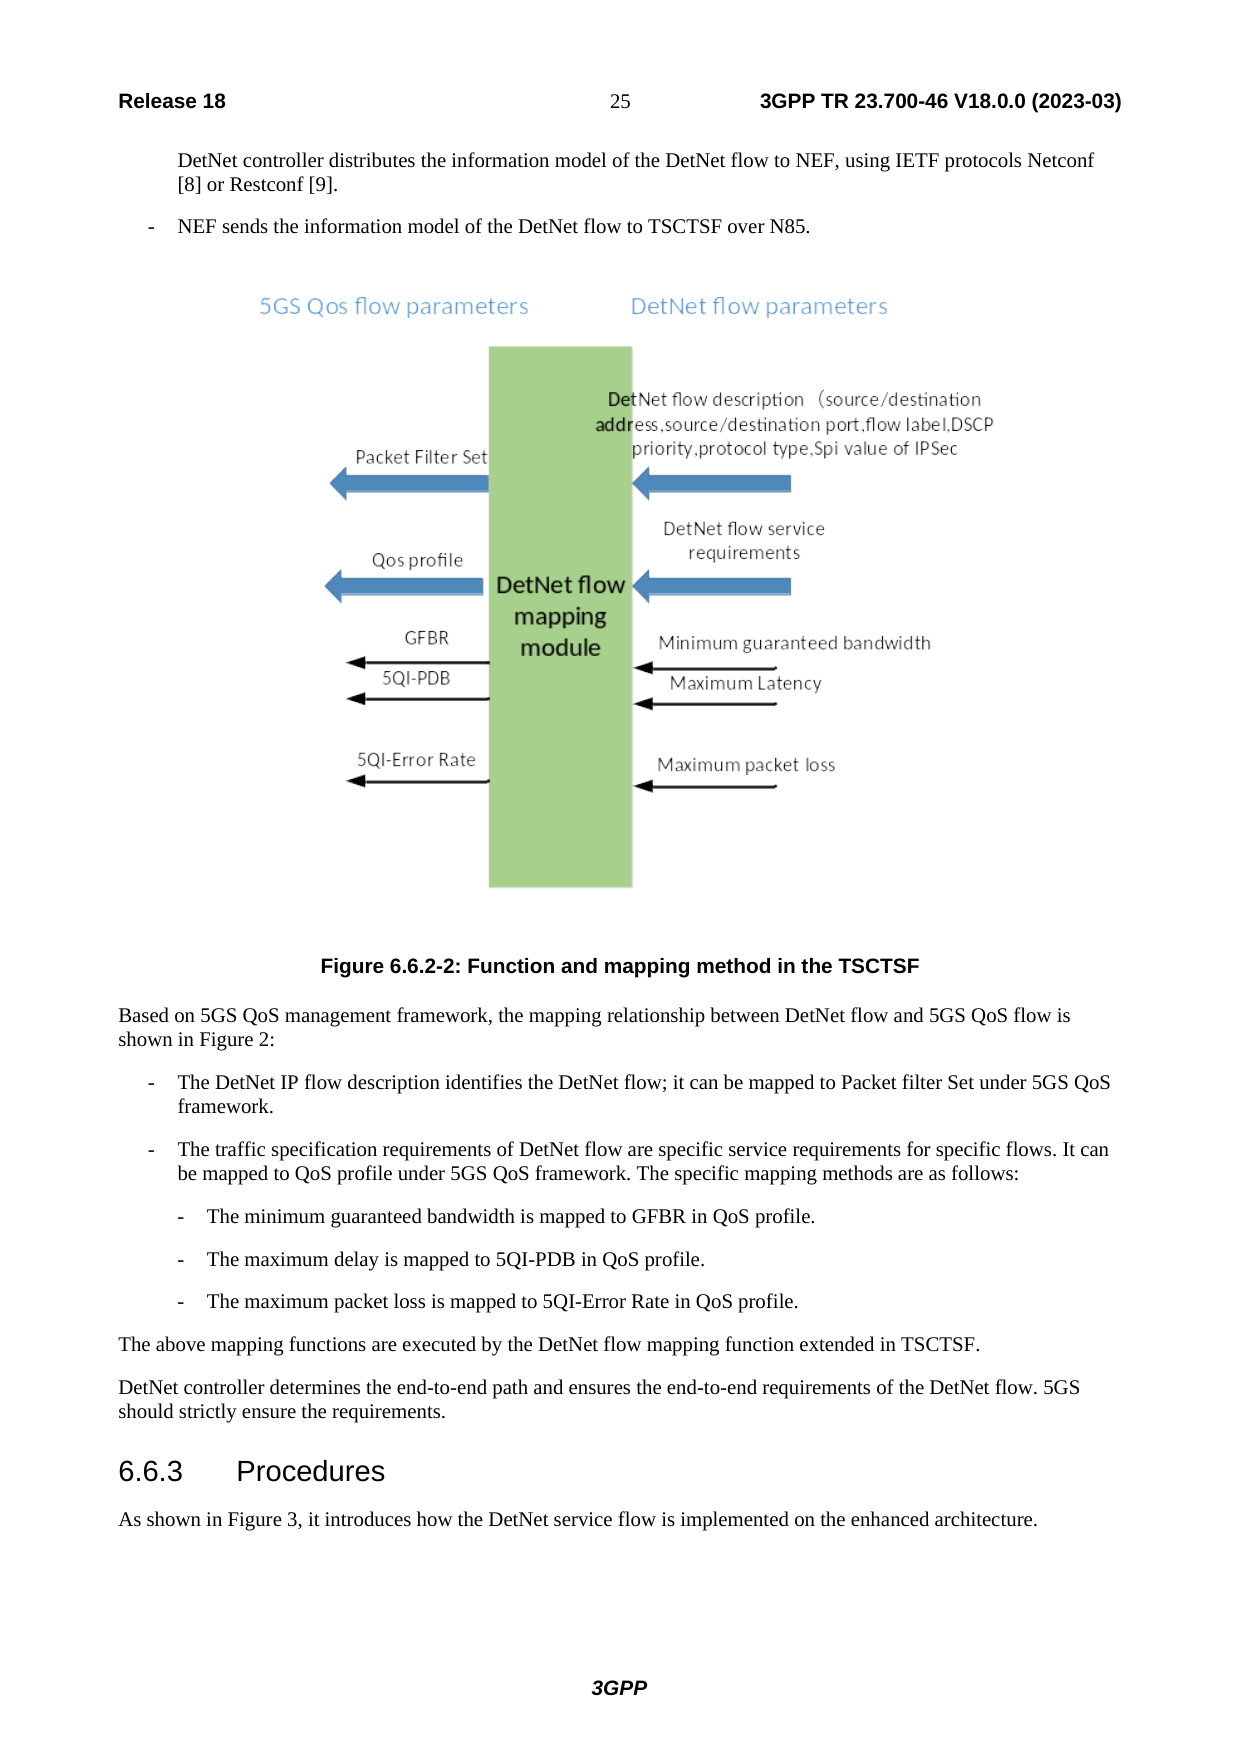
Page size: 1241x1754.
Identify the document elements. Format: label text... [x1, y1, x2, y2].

text The above mapping functions are executed by the DetNet flow mapping function extended in TSCTSF. [118, 1332, 1122, 1356]
text - The minimum guaranteed bandwidth is mapped to GFBR in QoS profile. [177, 1204, 1122, 1228]
text As shown in Figure 3, it introduces how the DetNet service flow is implemented on the enhanced architecture. [118, 1507, 1122, 1531]
text - The traffic specification requirements of DetNet flow are specific service requirements for specific flows. It can be mapped to QoS profile under 5GS QoS framework. The specific mapping methods are as follows: [148, 1137, 1122, 1185]
text Based on 5GS QoS management framework, the mapping relationship between DetNet flow and 5GS QoS flow is shown in Figure 2: [118, 1003, 1122, 1051]
text - The maximum delay is mapped to 5QI-PDB in QoS profile. [177, 1247, 1122, 1271]
subtitle 6.6.3 Procedures [118, 1454, 1122, 1488]
text Figure 6.6.2-2: Function and mapping method in the TSCTSF [118, 954, 1122, 978]
text DetNet controller distributes the information model of the DetNet flow to NEF, using IETF protocols Netconf [8] or Restconf [9]. [148, 147, 1122, 196]
text - NEF sends the information model of the DetNet flow to TSCTSF over N85. [148, 214, 1122, 238]
text - The DetNet IP flow description identifies the DetNet flow; it can be mapped to Packet filter Set under 5GS QoS framework. [148, 1070, 1122, 1118]
text DetNet controller determines the end-to-end path and ensures the end-to-end requirements of the DetNet flow. 5GS should strictly ensure the requirements. [118, 1375, 1122, 1423]
text - The maximum packet loss is mapped to 5QI-Error Rate in QoS profile. [177, 1289, 1122, 1313]
